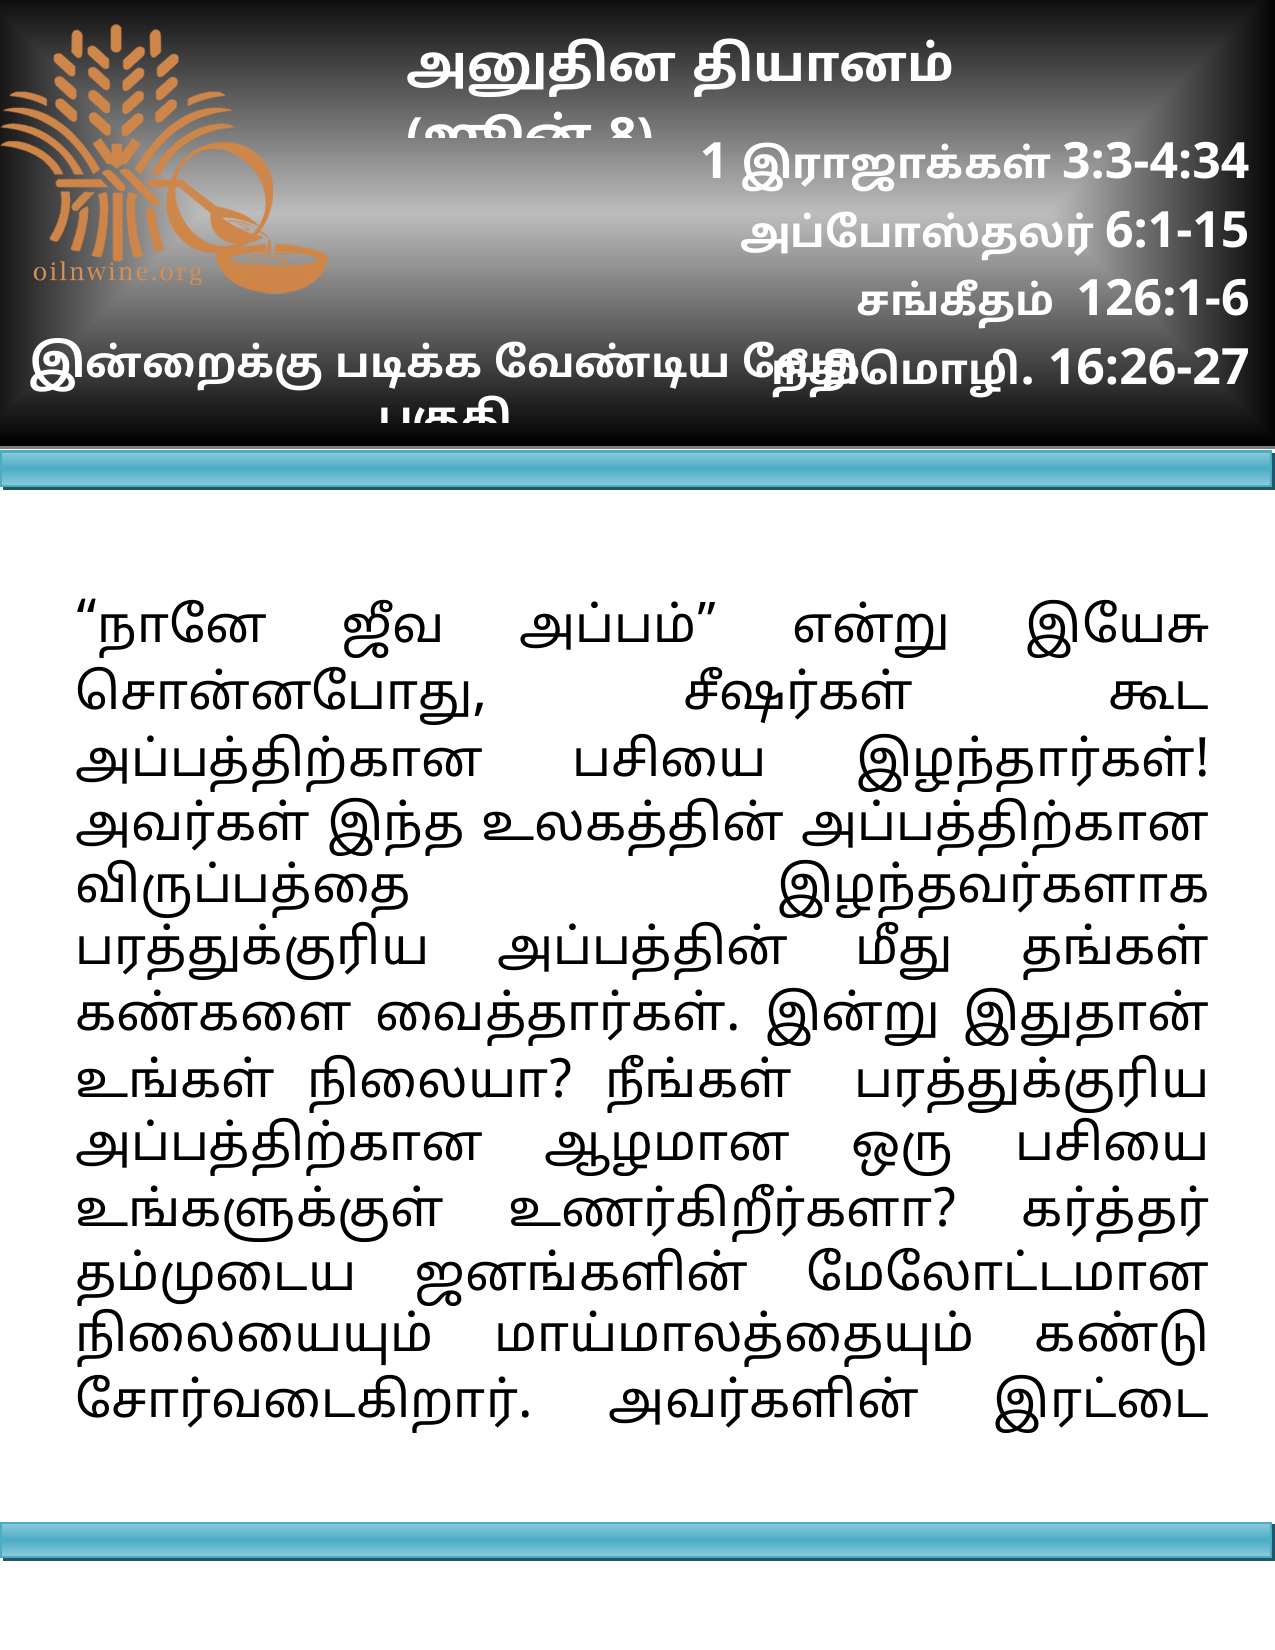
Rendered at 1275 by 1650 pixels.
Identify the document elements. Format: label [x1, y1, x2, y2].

text [75, 595, 1209, 1437]
